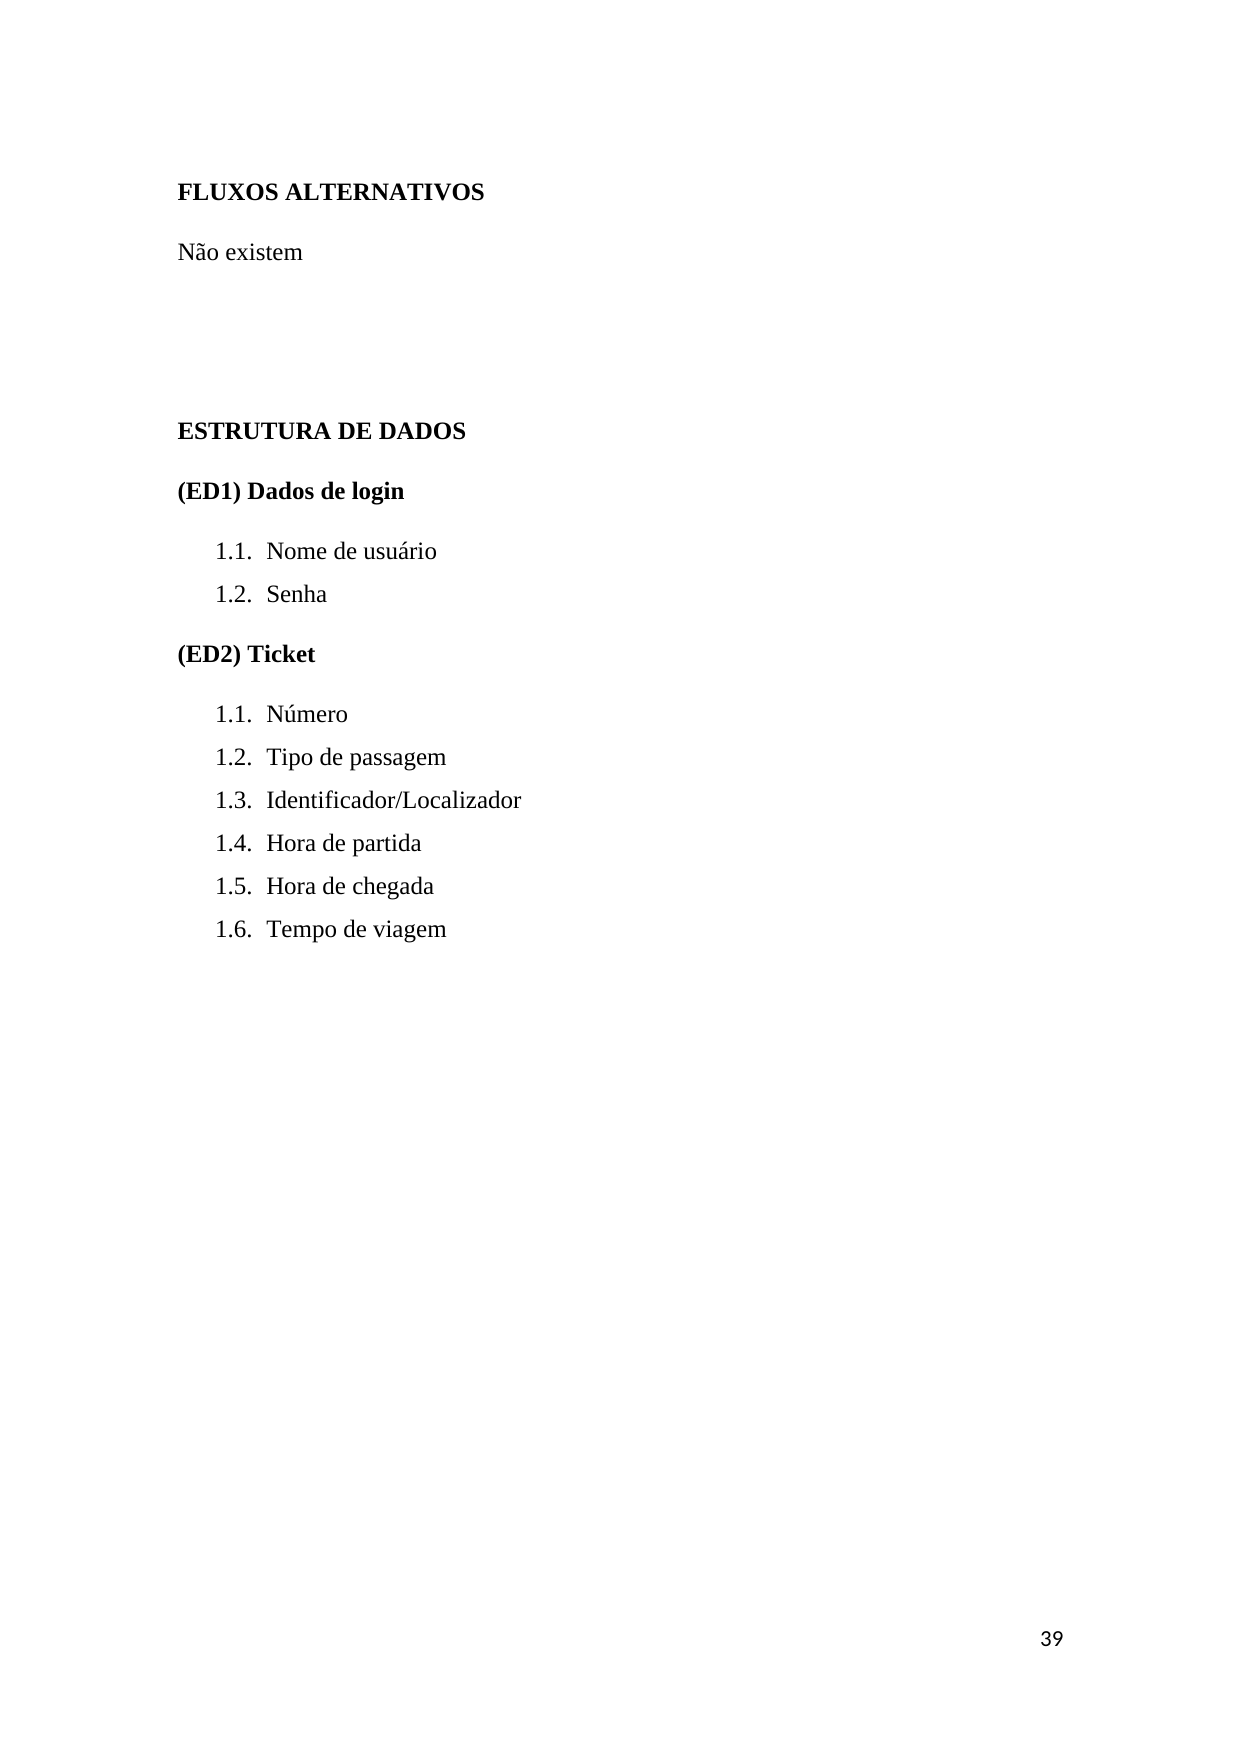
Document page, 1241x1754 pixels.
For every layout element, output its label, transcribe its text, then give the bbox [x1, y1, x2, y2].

text ESTRUTURA DE DADOS [177, 416, 1063, 445]
text Não existem [177, 237, 1063, 266]
text FLUXOS ALTERNATIVOS [177, 177, 1063, 206]
list Hora de chegada [215, 871, 1063, 900]
text (ED1) Dados de login [177, 476, 1063, 505]
list Senha [215, 579, 1063, 608]
text (ED2) Ticket [177, 639, 1063, 668]
list Número [215, 699, 1063, 727]
list Hora de partida [215, 828, 1063, 857]
list Tempo de viagem [215, 914, 1063, 943]
list Tipo de passagem [215, 742, 1063, 771]
list Nome de usuário [215, 536, 1063, 565]
list Identificador/Localizador [215, 785, 1063, 814]
